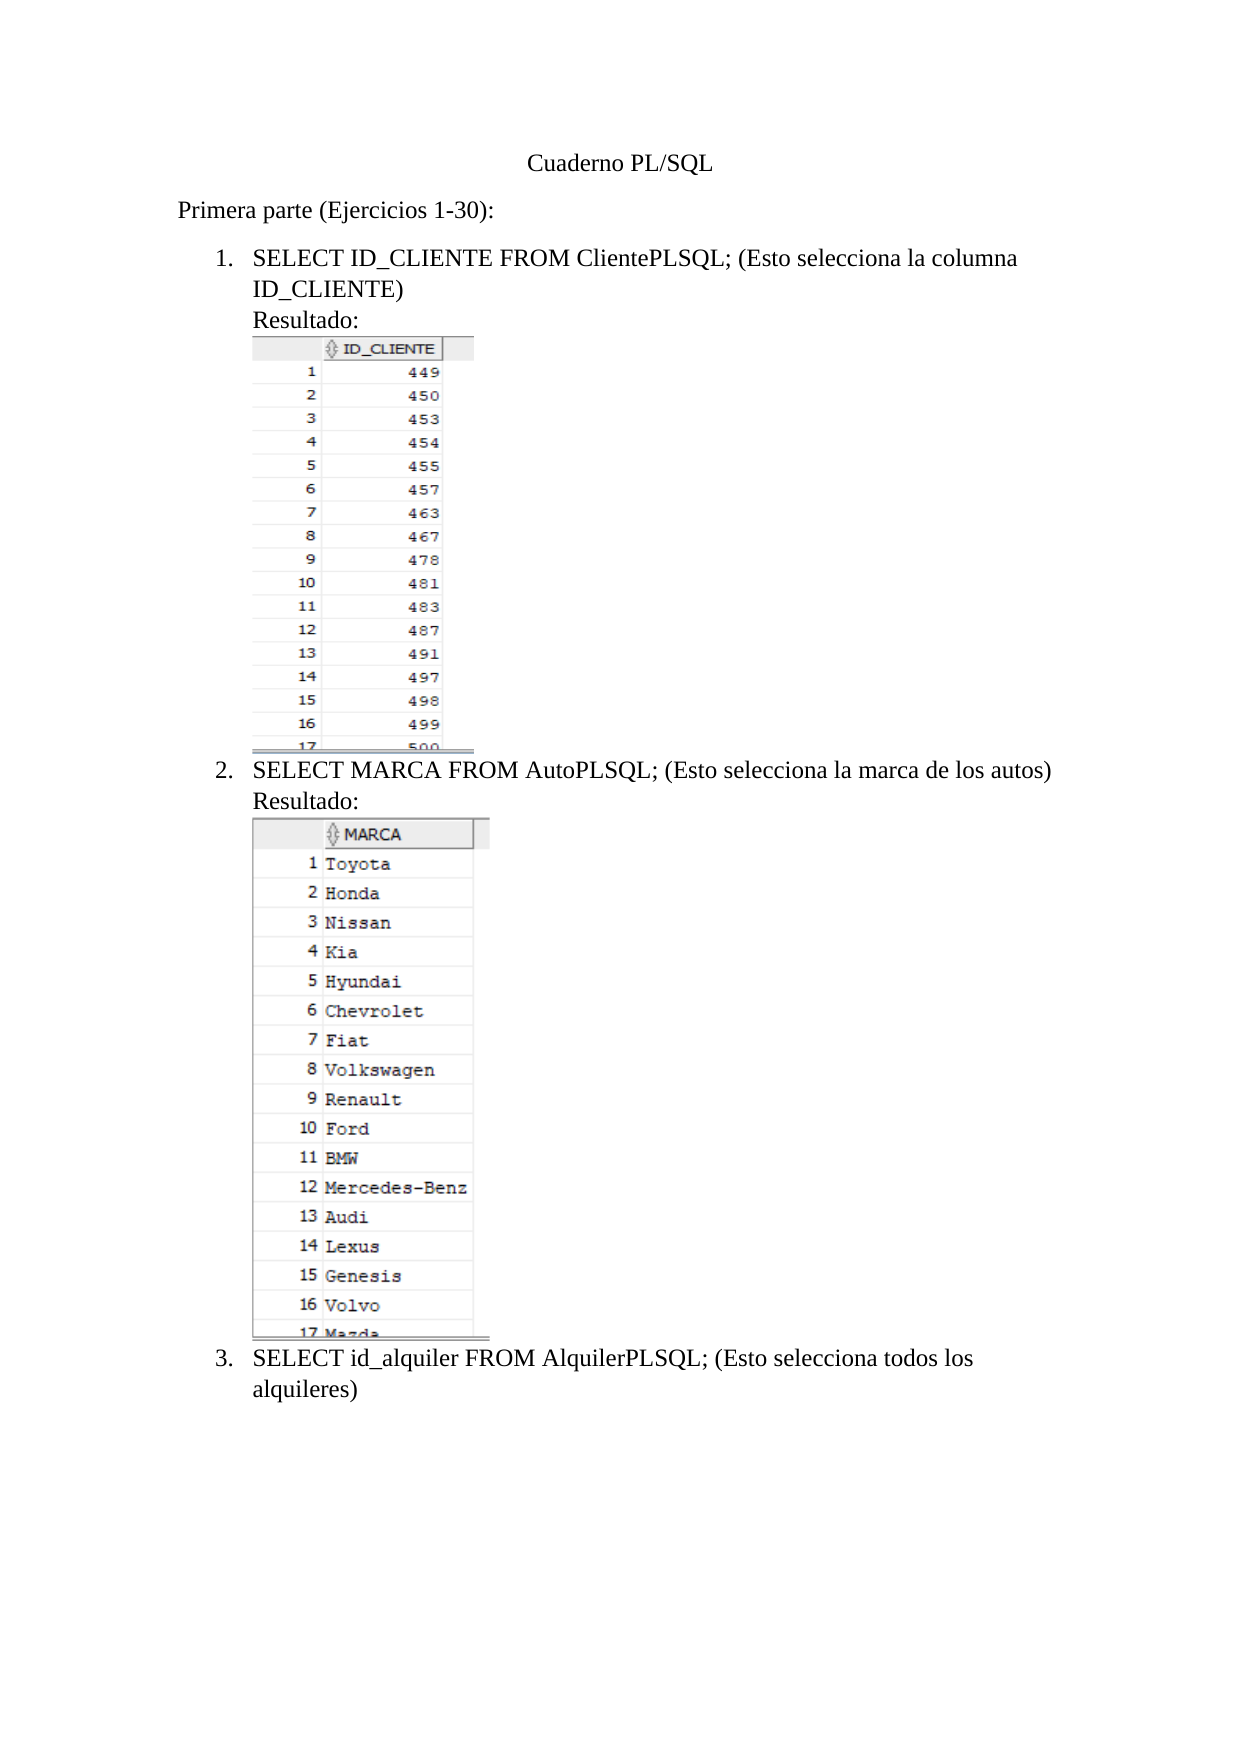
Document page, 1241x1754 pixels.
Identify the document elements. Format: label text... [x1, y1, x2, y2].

picture [252, 817, 490, 1341]
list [215, 1343, 1063, 1403]
list SELECT ID_CLIENTE FROM ClientePLSQL; (Esto selecciona la columna ID_CLIENTE) Resultado: [215, 243, 1063, 753]
text Primera parte (Ejercicios 1-30): [177, 195, 1063, 224]
picture [252, 336, 474, 754]
text Cuaderno PL/SQL [177, 148, 1063, 176]
